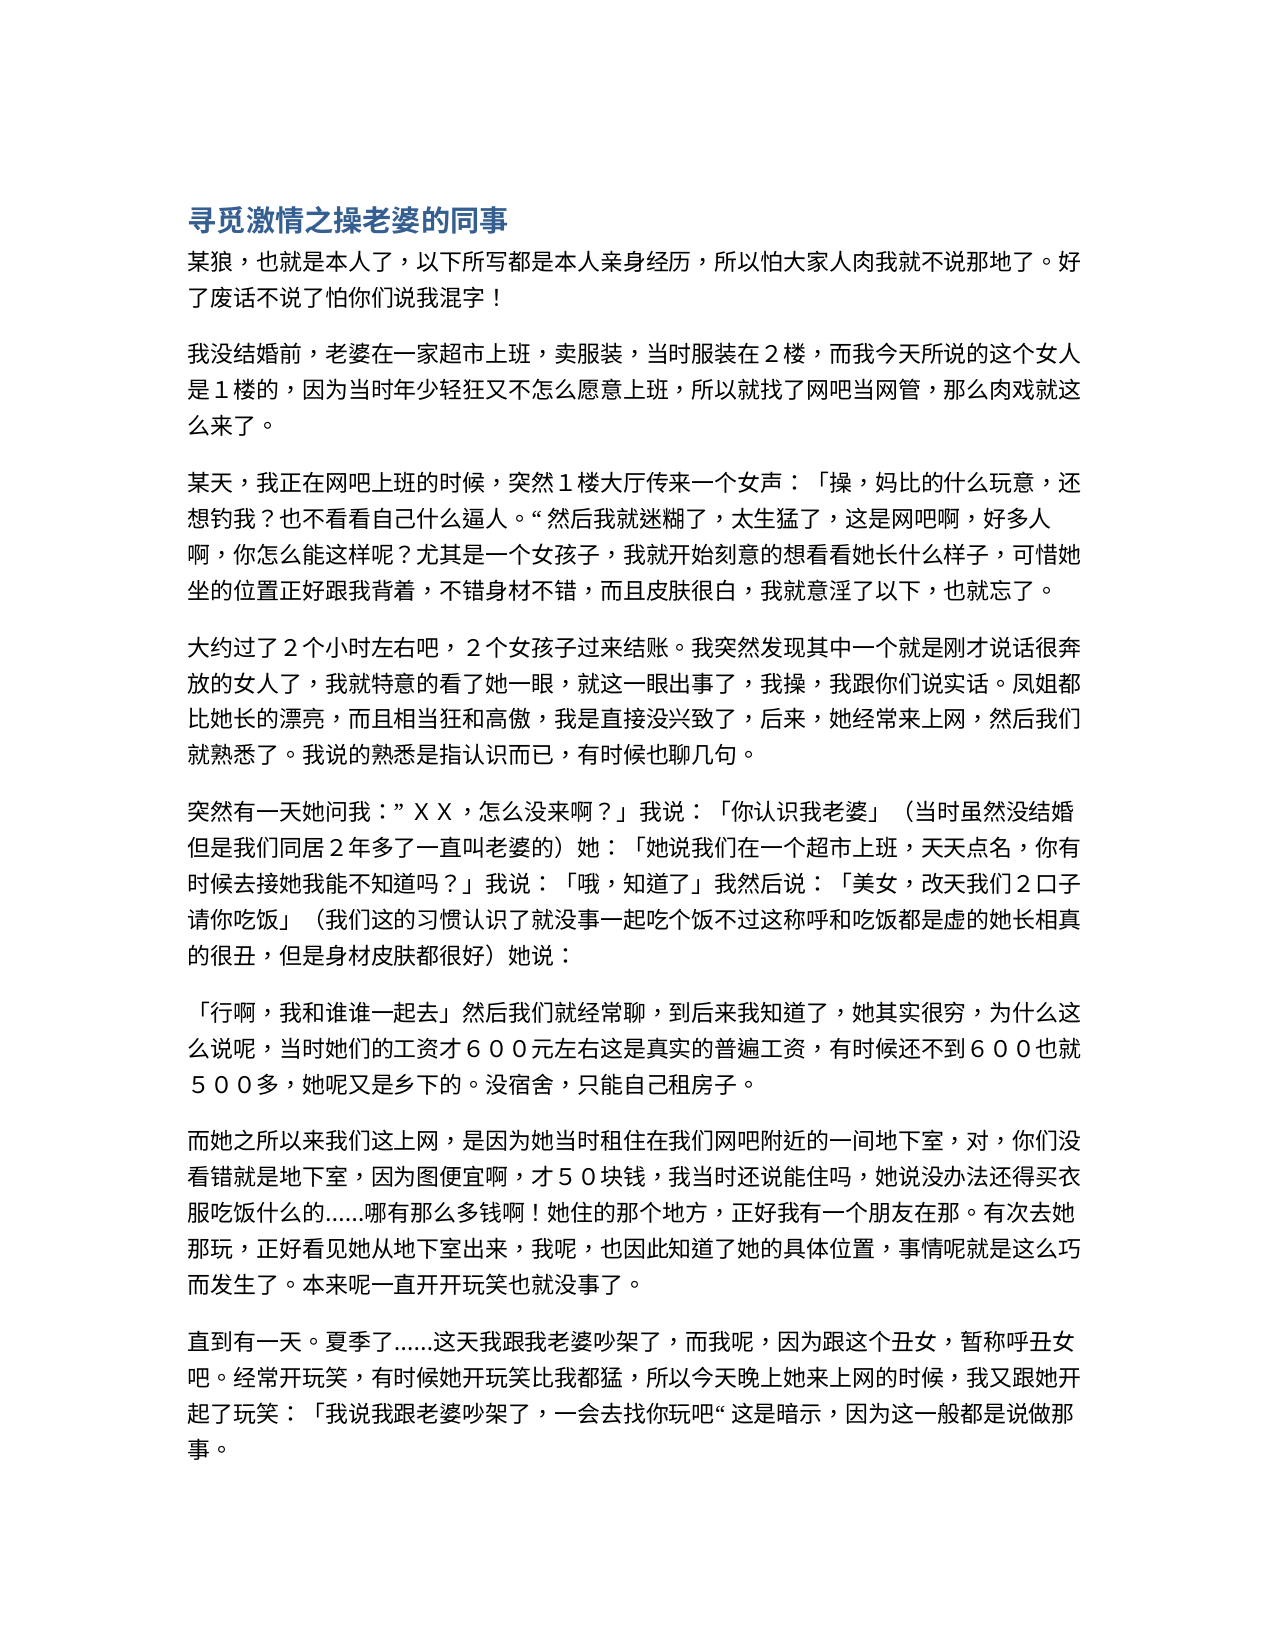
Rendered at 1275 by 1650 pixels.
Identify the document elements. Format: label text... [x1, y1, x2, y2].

text 突然有一天她问我：” ＸＸ，怎么没来啊？」我说：「你认识我老婆」（当时虽然没结婚但是我们同居２年多了一直叫老婆的）她：「她说我们在一个超市上班，天天点名，你有时候去接她我能不知道吗？」我说：「哦，知道了」我然后说：「美女，改天我们２口子请你吃饭」（我们这的习惯认识了就没事一起吃个饭不过这称呼和吃饭都是虚的她长相真的很丑，但是身材皮肤都很好）她说： [187, 796, 1087, 971]
text 直到有一天。夏季了……这天我跟我老婆吵架了，而我呢，因为跟这个丑女，暂称呼丑女吧。经常开玩笑，有时候她开玩笑比我都猛，所以今天晚上她来上网的时候，我又跟她开起了玩笑：「我说我跟老婆吵架了，一会去找你玩吧“ 这是暗示，因为这一般都是说做那事。 [187, 1326, 1087, 1465]
subtitle 寻觅激情之操老婆的同事 [187, 200, 1087, 240]
text 而她之所以来我们这上网，是因为她当时租住在我们网吧附近的一间地下室，对，你们没看错就是地下室，因为图便宜啊，才５０块钱，我当时还说能住吗，她说没办法还得买衣服吃饭什么的……哪有那么多钱啊！她住的那个地方，正好我有一个朋友在那。有次去她那玩，正好看见她从地下室出来，我呢，也因此知道了她的具体位置，事情呢就是这么巧而发生了。本来呢一直开开玩笑也就没事了。 [187, 1125, 1087, 1300]
text 我没结婚前，老婆在一家超市上班，卖服装，当时服装在２楼，而我今天所说的这个女人是１楼的，因为当时年少轻狂又不怎么愿意上班，所以就找了网吧当网管，那么肉戏就这么来了。 [187, 338, 1087, 441]
text 某狼，也就是本人了，以下所写都是本人亲身经历，所以怕大家人肉我就不说那地了。好了废话不说了怕你们说我混字！ [187, 246, 1087, 313]
text 大约过了２个小时左右吧，２个女孩子过来结账。我突然发现其中一个就是刚才说话很奔放的女人了，我就特意的看了她一眼，就这一眼出事了，我操，我跟你们说实话。凤姐都比她长的漂亮，而且相当狂和高傲，我是直接没兴致了，后来，她经常来上网，然后我们就熟悉了。我说的熟悉是指认识而已，有时候也聊几句。 [187, 632, 1087, 771]
text 某天，我正在网吧上班的时候，突然１楼大厅传来一个女声：「操，妈比的什么玩意，还想钓我？也不看看自己什么逼人。“ 然后我就迷糊了，太生猛了，这是网吧啊，好多人啊，你怎么能这样呢？尤其是一个女孩子，我就开始刻意的想看看她长什么样子，可惜她坐的位置正好跟我背着，不错身材不错，而且皮肤很白，我就意淫了以下，也就忘了。 [187, 467, 1087, 606]
text 「行啊，我和谁谁一起去」然后我们就经常聊，到后来我知道了，她其实很穷，为什么这么说呢，当时她们的工资才６００元左右这是真实的普遍工资，有时候还不到６００也就５００多，她呢又是乡下的。没宿舍，只能自己租房子。 [187, 997, 1087, 1100]
